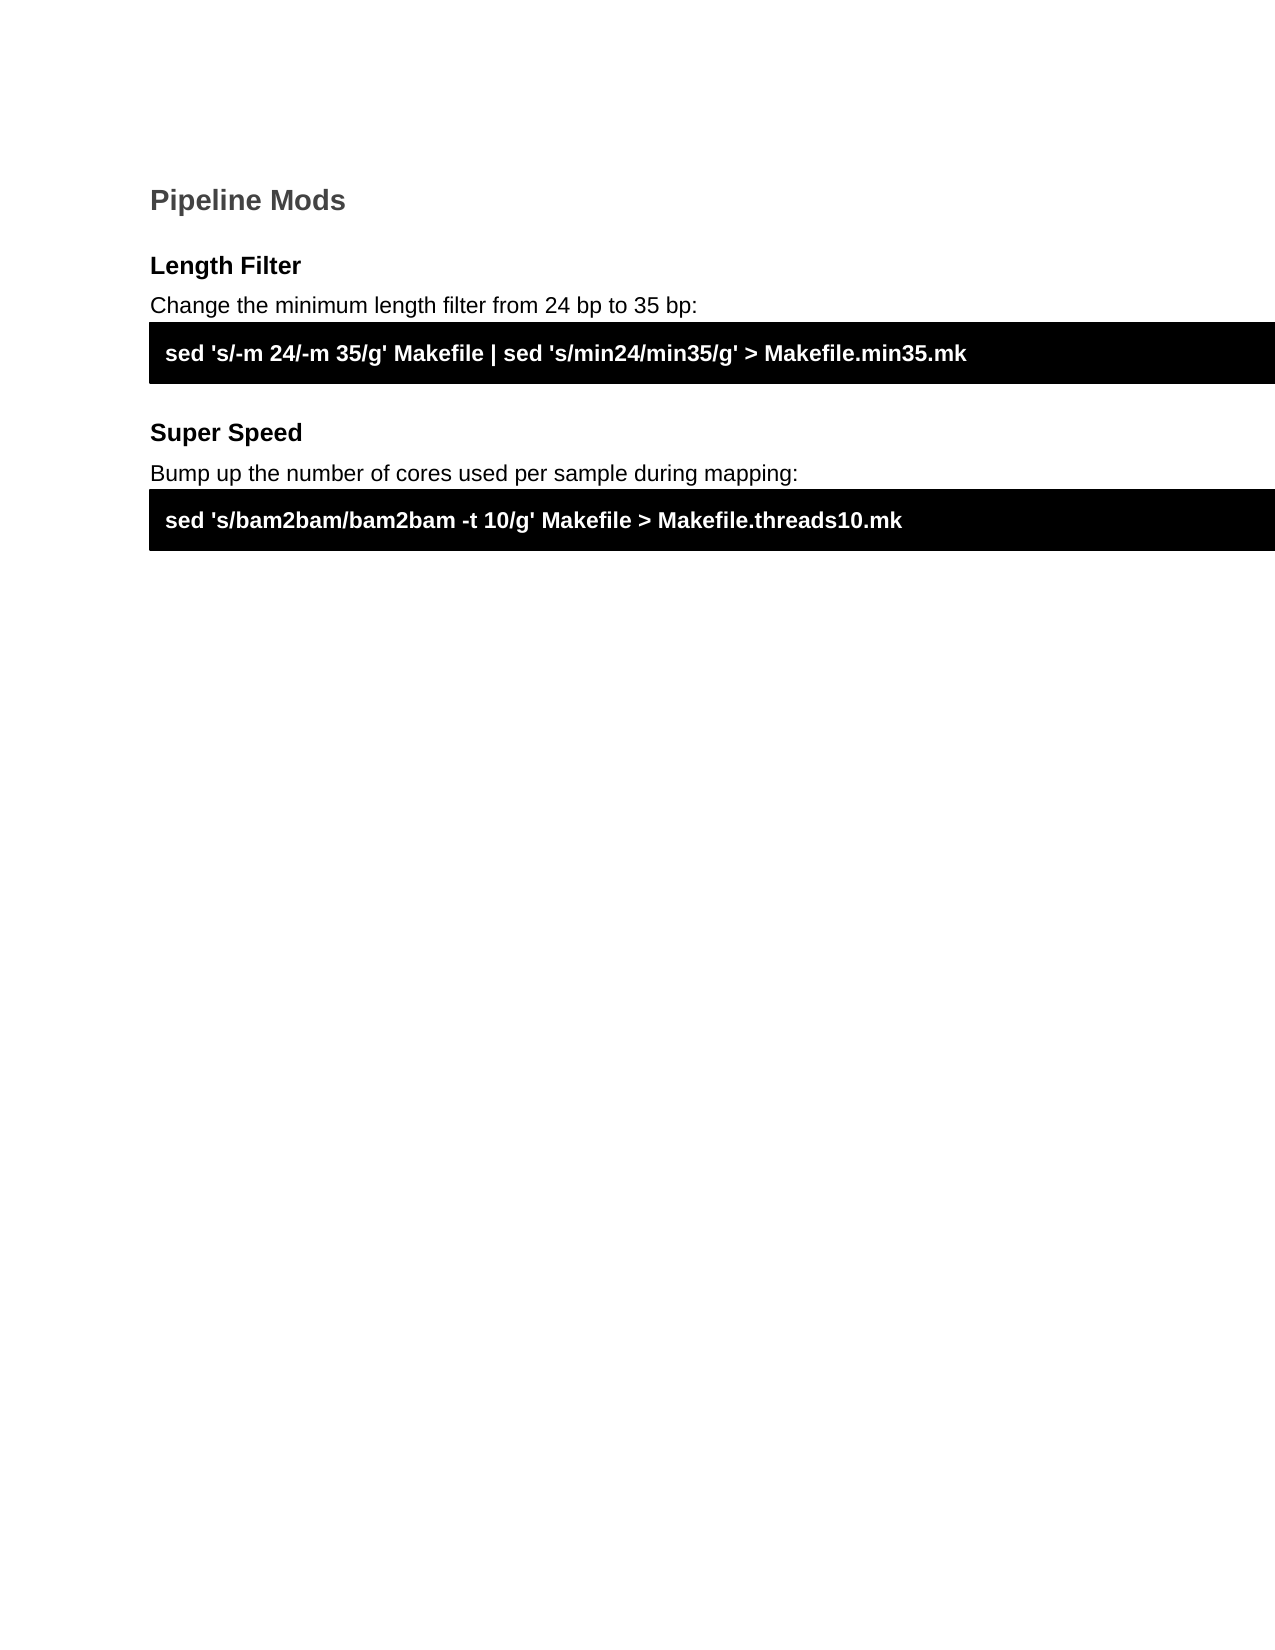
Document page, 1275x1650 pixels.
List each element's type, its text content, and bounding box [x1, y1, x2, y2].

subtitle Pipeline Mods [150, 183, 1125, 217]
subtitle Length Filter [150, 251, 1125, 280]
text Change the minimum length filter from 24 bp to 35 bp: [150, 292, 1125, 319]
text Bump up the number of cores used per sample during mapping: [150, 459, 1125, 486]
subtitle Super Speed [150, 418, 1125, 447]
